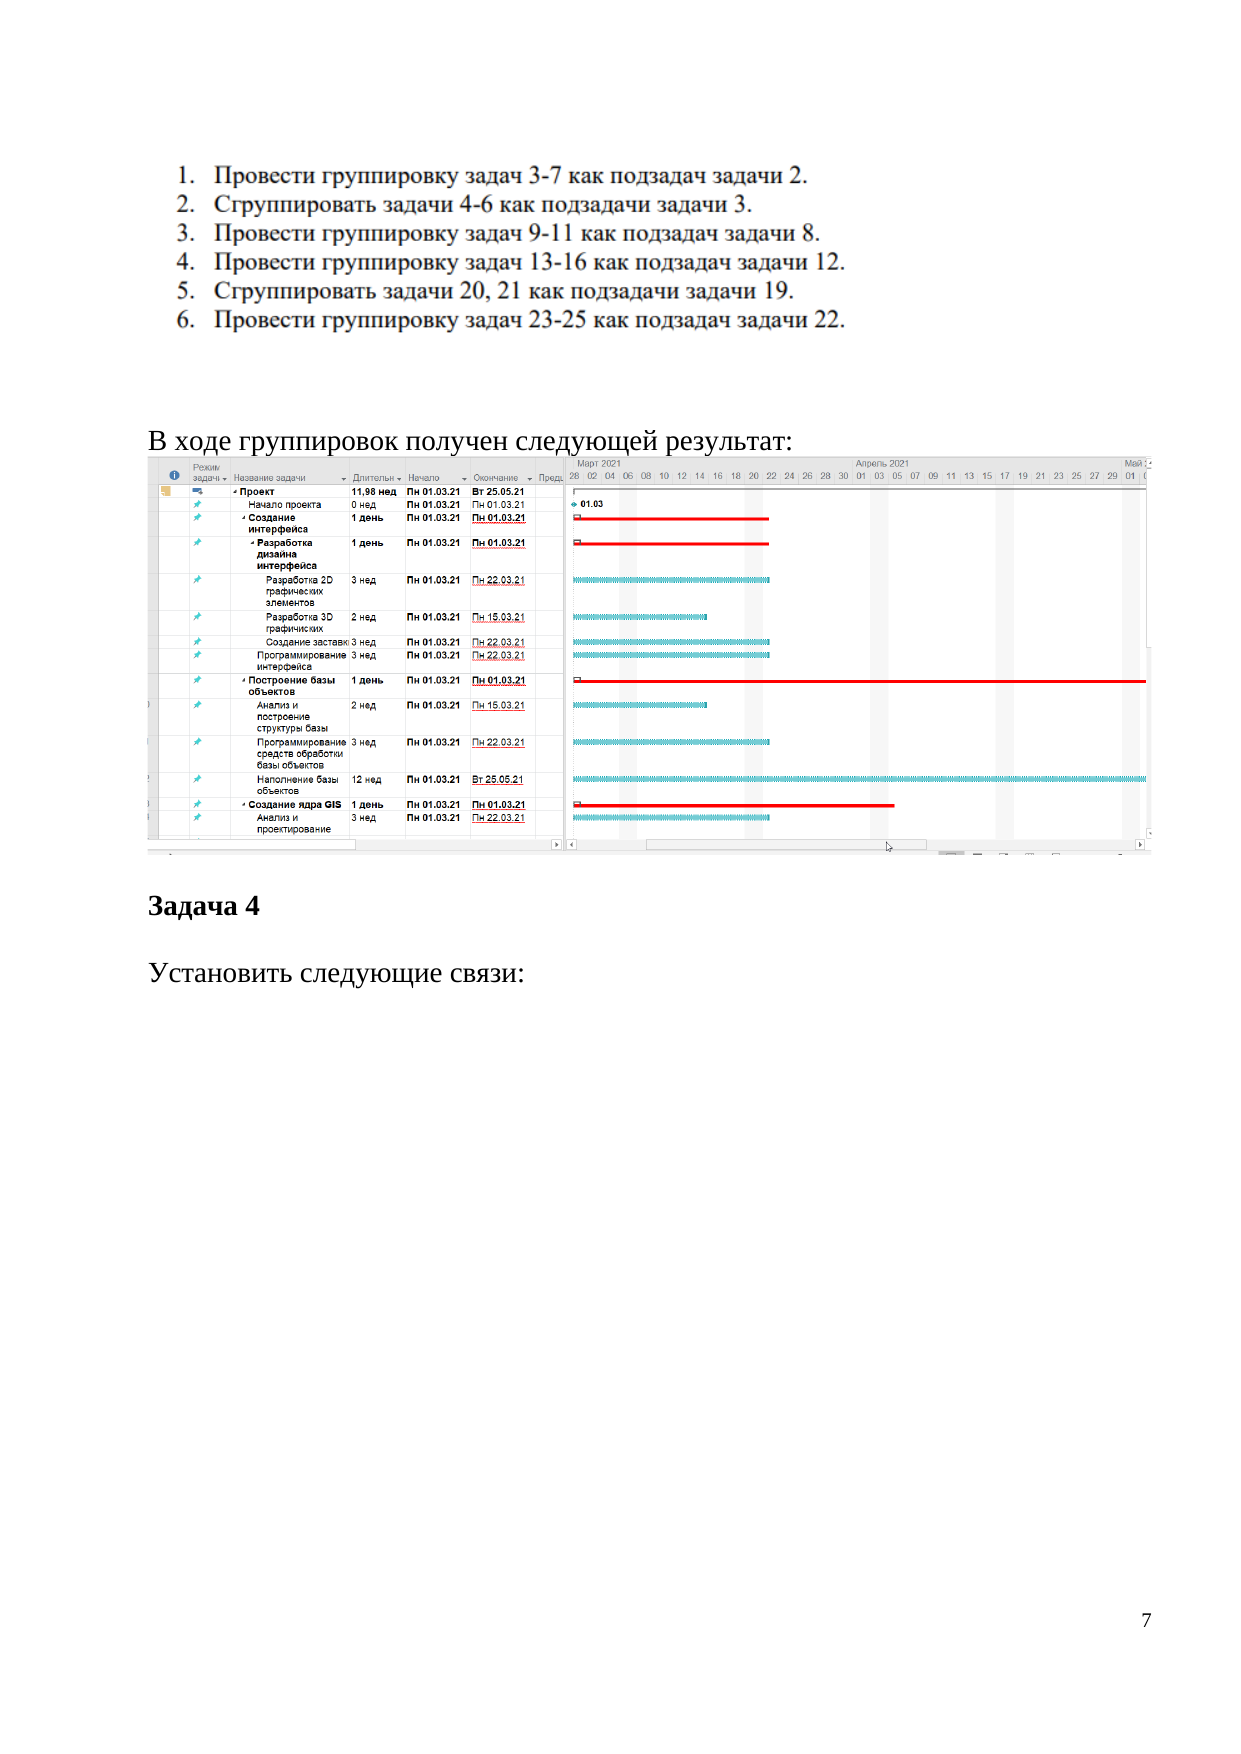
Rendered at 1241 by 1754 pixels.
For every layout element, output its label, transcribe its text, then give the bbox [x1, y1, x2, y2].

picture [147, 456, 1152, 855]
text Установить следующие связи: [148, 955, 1152, 988]
text Задача 4 [148, 888, 1152, 921]
text В ходе группировок получен следующей результат: [148, 423, 1152, 456]
picture [147, 118, 1058, 424]
